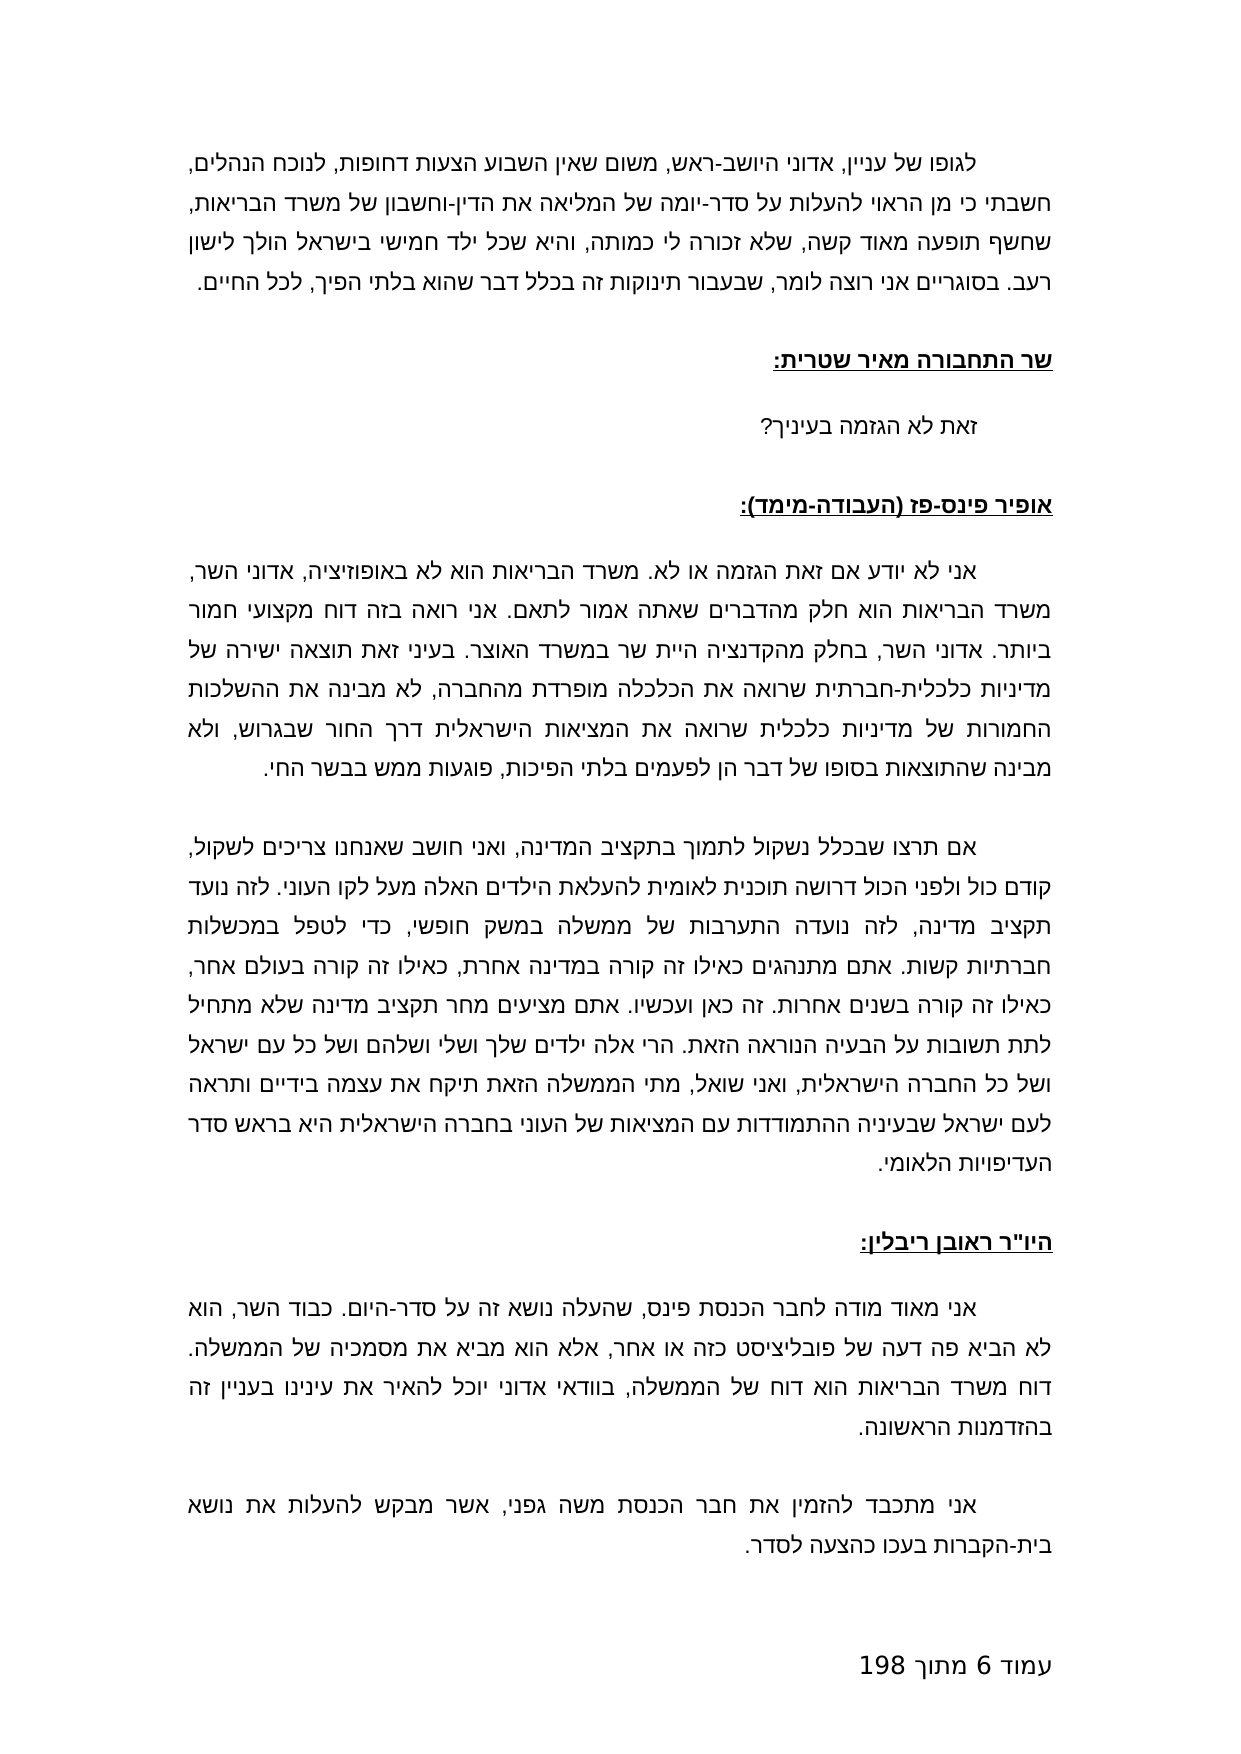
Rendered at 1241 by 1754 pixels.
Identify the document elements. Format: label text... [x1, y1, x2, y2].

text היו"ר ראובן ריבלין: [187, 1229, 1053, 1256]
text אני מאוד מודה לחבר הכנסת פינס, שהעלה נושא זה על סדר-היום. כבוד השר, הוא לא הביא פה דעה של פובליציסט כזה או אחר, אלא הוא מביא את מסמכיה של הממשלה. דוח משרד הבריאות הוא דוח של הממשלה, בוודאי אדוני יוכל להאיר את עינינו בעניין זה בהזדמנות הראשונה. [187, 1295, 1053, 1440]
text שר התחבורה מאיר שטרית: [187, 347, 1053, 374]
text זאת לא הגזמה בעיניך? [187, 413, 1053, 439]
text אופיר פינס-פז (העבודה-מימד): [187, 492, 1053, 518]
text אני לא יודע אם זאת הגזמה או לא. משרד הבריאות הוא לא באופוזיציה, אדוני השר, משרד הבריאות הוא חלק מהדברים שאתה אמור לתאם. אני רואה בזה דוח מקצועי חמור ביותר. אדוני השר, בחלק מהקדנציה היית שר במשרד האוצר. בעיני זאת תוצאה ישירה של מדיניות כלכלית-חברתית שרואה את הכלכלה מופרדת מהחברה, לא מבינה את ההשלכות החמורות של מדיניות כלכלית שרואה את המציאות הישראלית דרך החור שבגרוש, ולא מבינה שהתוצאות בסופו של דבר הן לפעמים בלתי הפיכות, פוגעות ממש בבשר החי. [187, 558, 1053, 782]
text אני מתכבד להזמין את חבר הכנסת משה גפני, אשר מבקש להעלות את נושא בית-הקברות בעכו כהצעה לסדר. [187, 1492, 1053, 1558]
text לגופו של עניין, אדוני היושב-ראש, משום שאין השבוע הצעות דחופות, לנוכח הנהלים, חשבתי כי מן הראוי להעלות על סדר-יומה של המליאה את הדין-וחשבון של משרד הבריאות, שחשף תופעה מאוד קשה, שלא זכורה לי כמותה, והיא שכל ילד חמישי בישראל הולך לישון רעב. בסוגריים אני רוצה לומר, שבעבור תינוקות זה בכלל דבר שהוא בלתי הפיך, לכל החיים. [187, 150, 1053, 295]
text אם תרצו שבכלל נשקול לתמוך בתקציב המדינה, ואני חושב שאנחנו צריכים לשקול, קודם כול ולפני הכול דרושה תוכנית לאומית להעלאת הילדים האלה מעל לקו העוני. לזה נועד תקציב מדינה, לזה נועדה התערבות של ממשלה במשק חופשי, כדי לטפל במכשלות חברתיות קשות. אתם מתנהגים כאילו זה קורה במדינה אחרת, כאילו זה קורה בעולם אחר, כאילו זה קורה בשנים אחרות. זה כאן ועכשיו. אתם מציעים מחר תקציב מדינה שלא מתחיל לתת תשובות על הבעיה הנוראה הזאת. הרי אלה ילדים שלך ושלי ושלהם ושל כל עם ישראל ושל כל החברה הישראלית, ואני שואל, מתי הממשלה הזאת תיקח את עצמה בידיים ותראה לעם ישראל שבעיניה ההתמודדות עם המציאות של העוני בחברה הישראלית היא בראש סדר העדיפויות הלאומי. [187, 834, 1053, 1177]
